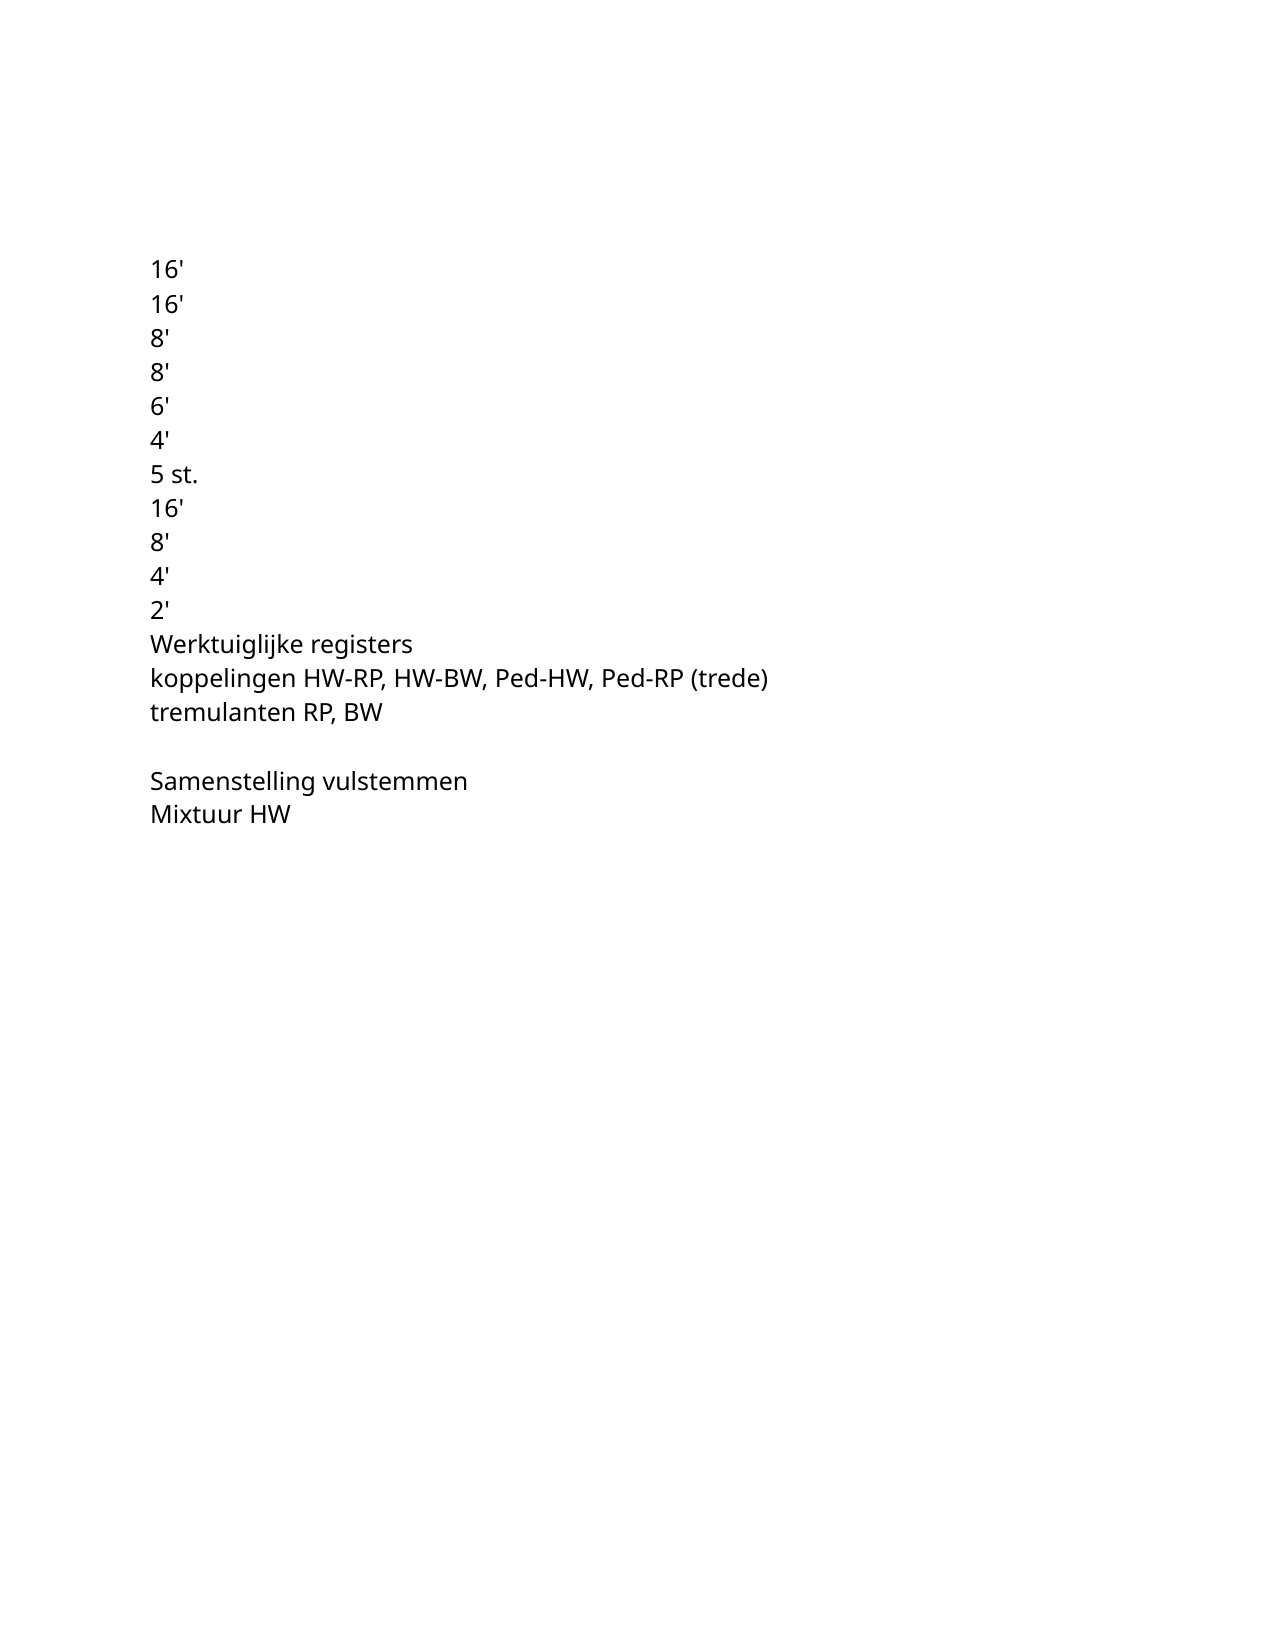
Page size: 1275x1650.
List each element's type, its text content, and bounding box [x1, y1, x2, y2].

text 4' [150, 559, 1125, 593]
text 8' [150, 320, 1125, 354]
text 2' [150, 593, 1125, 627]
text 5 st. [150, 457, 1125, 491]
text 16' [150, 286, 1125, 320]
text 8' [150, 525, 1125, 559]
text Mixtuur HW [150, 797, 1125, 831]
text 16' [150, 491, 1125, 525]
text 6' [150, 388, 1125, 422]
text 8' [150, 354, 1125, 388]
text tremulanten RP, BW [150, 695, 1125, 729]
text koppelingen HW-RP, HW-BW, Ped-HW, Ped-RP (trede) [150, 661, 1125, 695]
text Werktuiglijke registers [150, 627, 1125, 661]
text 4' [150, 422, 1125, 457]
text Samenstelling vulstemmen [150, 763, 1125, 797]
text 16' [150, 252, 1125, 286]
